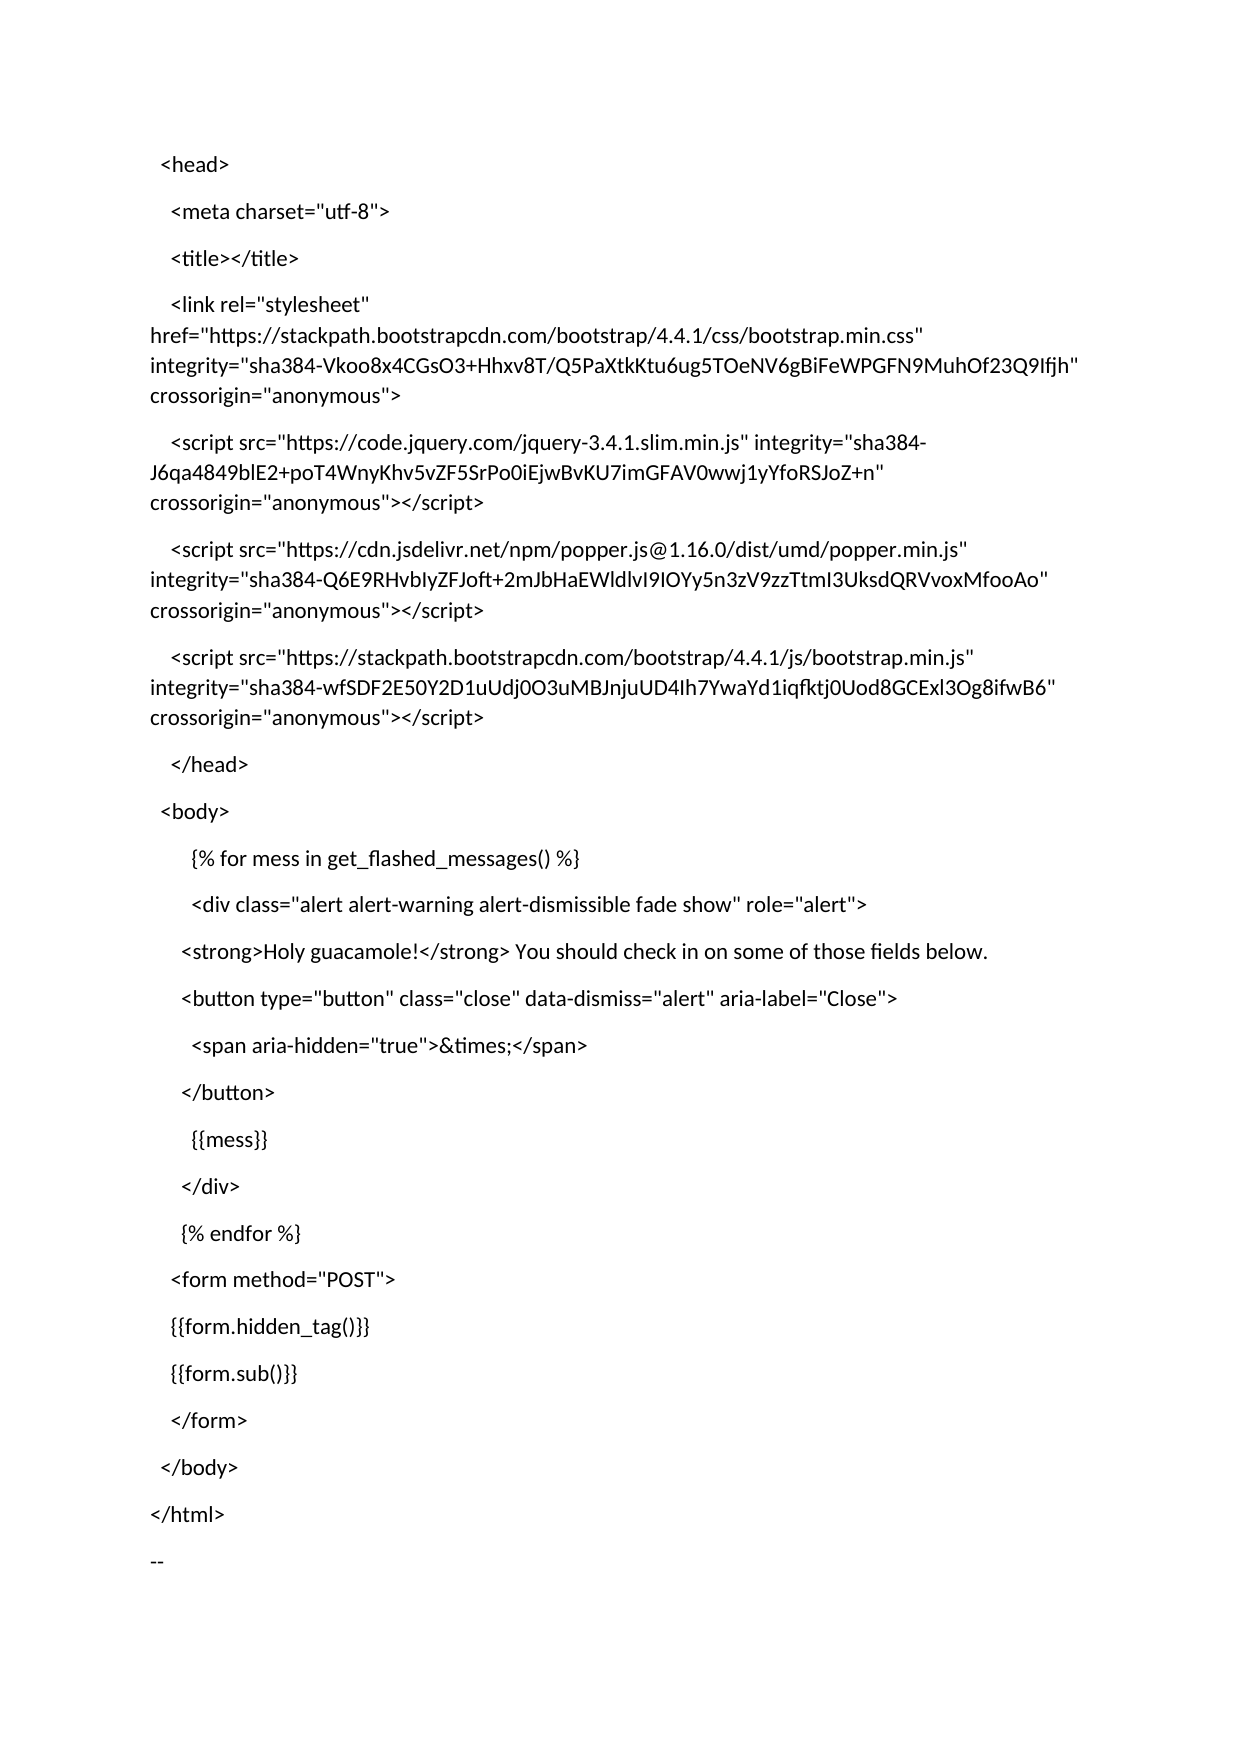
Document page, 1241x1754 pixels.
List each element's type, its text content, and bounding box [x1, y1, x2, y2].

text <form method="POST"> [150, 1266, 1090, 1294]
text -- [150, 1547, 1090, 1575]
text <body> [150, 797, 1090, 825]
text <title></title> [150, 244, 1090, 272]
text <span aria-hidden="true">&times;</span> [150, 1031, 1090, 1059]
text </body> [150, 1453, 1090, 1481]
text {{form.sub()}} [150, 1359, 1090, 1387]
text <script src="https://code.jquery.com/jquery-3.4.1.slim.min.js" integrity="sha384-J6qa4849blE2+poT4WnyKhv5vZF5SrPo0iEjwBvKU7imGFAV0wwj1yYfoRSJoZ+n" crossorigin="anonymous"></script> [150, 428, 1090, 517]
text <button type="button" class="close" data-dismiss="alert" aria-label="Close"> [150, 984, 1090, 1012]
text <script src="https://stackpath.bootstrapcdn.com/bootstrap/4.4.1/js/bootstrap.min.js" integrity="sha384-wfSDF2E50Y2D1uUdj0O3uMBJnjuUD4Ih7YwaYd1iqfktj0Uod8GCExl3Og8ifwB6" crossorigin="anonymous"></script> [150, 643, 1090, 731]
text <script src="https://cdn.jsdelivr.net/npm/popper.js@1.16.0/dist/umd/popper.min.js" integrity="sha384-Q6E9RHvbIyZFJoft+2mJbHaEWldlvI9IOYy5n3zV9zzTtmI3UksdQRVvoxMfooAo" crossorigin="anonymous"></script> [150, 535, 1090, 624]
text </head> [150, 750, 1090, 778]
text </div> [150, 1172, 1090, 1200]
text <strong>Holy guacamole!</strong> You should check in on some of those fields below. [150, 937, 1090, 966]
text <div class="alert alert-warning alert-dismissible fade show" role="alert"> [150, 891, 1090, 919]
text {% endfor %} [150, 1219, 1090, 1247]
text <link rel="stylesheet" href="https://stackpath.bootstrapcdn.com/bootstrap/4.4.1/css/bootstrap.min.css" integrity="sha384-Vkoo8x4CGsO3+Hhxv8T/Q5PaXtkKtu6ug5TOeNV6gBiFeWPGFN9MuhOf23Q9Ifjh" crossorigin="anonymous"> [150, 291, 1090, 409]
text {{mess}} [150, 1125, 1090, 1153]
text {% for mess in get_flashed_messages() %} [150, 844, 1090, 872]
text </button> [150, 1078, 1090, 1106]
text <head> [150, 150, 1090, 178]
text {{form.hidden_tag()}} [150, 1312, 1090, 1341]
text </form> [150, 1406, 1090, 1434]
text </html> [150, 1500, 1090, 1528]
text <meta charset="utf-8"> [150, 197, 1090, 225]
